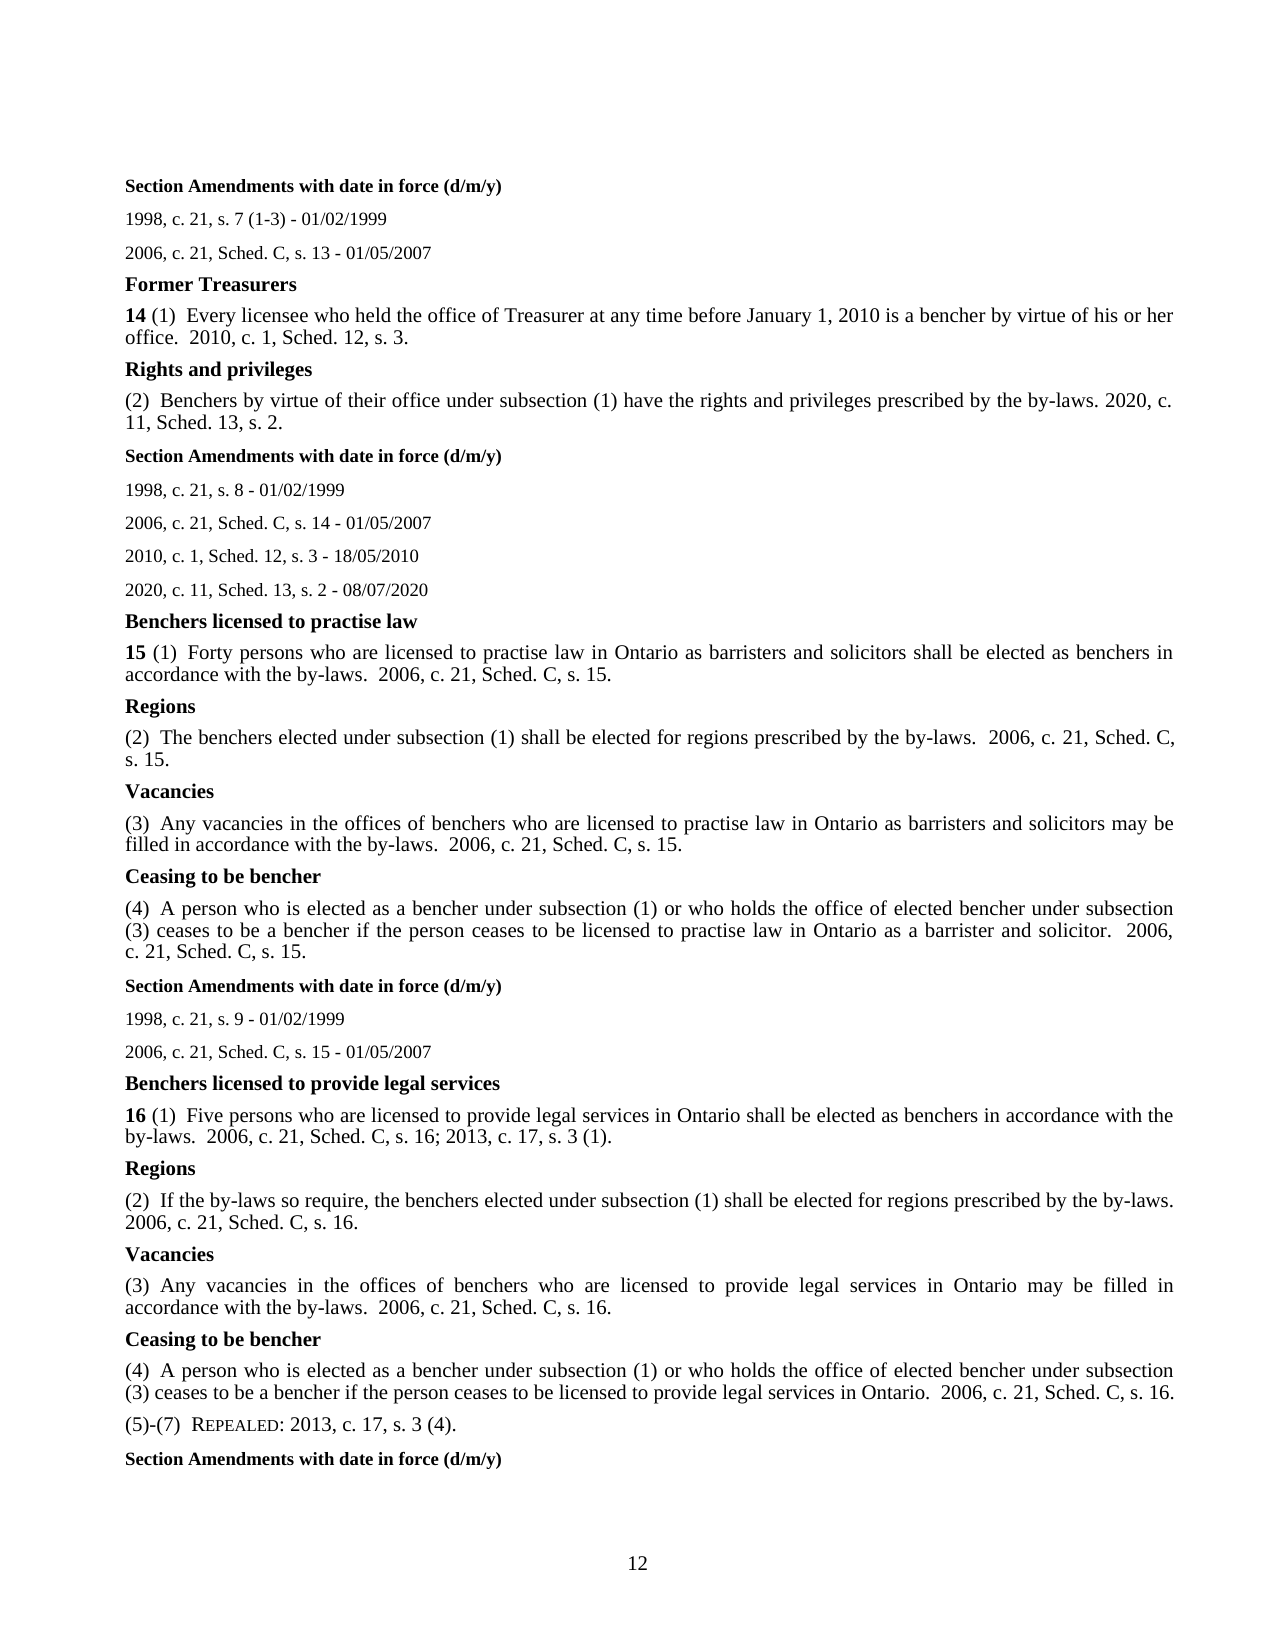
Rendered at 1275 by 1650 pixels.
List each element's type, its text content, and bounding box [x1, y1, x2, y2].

text Section Amendments with date in force (d/m/y) [125, 175, 1175, 197]
text (2) The benchers elected under subsection (1) shall be elected for regions prescribed by the by-laws. 2006, c. 21, Sched. C, s. 15. [125, 727, 1175, 771]
text 2020, c. 11, Sched. 13, s. 2 - 08/07/2020 [125, 579, 1175, 601]
text Rights and privileges [125, 361, 1175, 380]
text 2006, c. 21, Sched. C, s. 15 - 01/05/2007 [125, 1041, 1175, 1063]
text (5)-(7) Repealed: 2013, c. 17, s. 3 (4). [125, 1414, 1175, 1436]
text 2006, c. 21, Sched. C, s. 13 - 01/05/2007 [125, 242, 1175, 263]
text (3) Any vacancies in the offices of benchers who are licensed to provide legal services in Ontario may be filled in accordance with the by-laws. 2006, c. 21, Sched. C, s. 16. [125, 1275, 1175, 1319]
text 15 (1) Forty persons who are licensed to practise law in Ontario as barristers and solicitors shall be elected as benchers in accordance with the by-laws. 2006, c. 21, Sched. C, s. 15. [125, 642, 1175, 686]
text 1998, c. 21, s. 8 - 01/02/1999 [125, 479, 1175, 501]
text 2010, c. 1, Sched. 12, s. 3 - 18/05/2010 [125, 545, 1175, 567]
text 14 (1) Every licensee who held the office of Treasurer at any time before January 1, 2010 is a bencher by virtue of his or her office. 2010, c. 1, Sched. 12, s. 3. [125, 305, 1175, 349]
text (4) A person who is elected as a bencher under subsection (1) or who holds the office of elected bencher under subsection (3) ceases to be a bencher if the person ceases to be licensed to practise law in Ontario as a barrister and solicitor. 2006, c. 21, Sched. C, s. 15. [125, 898, 1175, 963]
text Benchers licensed to provide legal services [125, 1076, 1175, 1094]
text Ceasing to be bencher [125, 1331, 1175, 1350]
text Section Amendments with date in force (d/m/y) [125, 445, 1175, 467]
text 16 (1) Five persons who are licensed to provide legal services in Ontario shall be elected as benchers in accordance with the by-laws. 2006, c. 21, Sched. C, s. 16; 2013, c. 17, s. 3 (1). [125, 1105, 1175, 1148]
text (3) Any vacancies in the offices of benchers who are licensed to practise law in Ontario as barristers and solicitors may be filled in accordance with the by-laws. 2006, c. 21, Sched. C, s. 15. [125, 813, 1175, 856]
text Regions [125, 1161, 1175, 1179]
text Vacancies [125, 783, 1175, 802]
text 2006, c. 21, Sched. C, s. 14 - 01/05/2007 [125, 512, 1175, 534]
text 1998, c. 21, s. 9 - 01/02/1999 [125, 1008, 1175, 1030]
text Section Amendments with date in force (d/m/y) [125, 975, 1175, 996]
text Vacancies [125, 1246, 1175, 1265]
text (2) If the by-laws so require, the benchers elected under subsection (1) shall be elected for regions prescribed by the by-laws. 2006, c. 21, Sched. C, s. 16. [125, 1190, 1175, 1233]
text Former Treasurers [125, 276, 1175, 295]
text (4) A person who is elected as a bencher under subsection (1) or who holds the office of elected bencher under subsection (3) ceases to be a bencher if the person ceases to be licensed to provide legal services in Ontario. 2006, c. 21, Sched. C, s. 16. [125, 1360, 1175, 1404]
text 1998, c. 21, s. 7 (1-3) - 01/02/1999 [125, 208, 1175, 230]
text Section Amendments with date in force (d/m/y) [125, 1448, 1175, 1469]
text Regions [125, 698, 1175, 717]
text Ceasing to be bencher [125, 869, 1175, 887]
text (2) Benchers by virtue of their office under subsection (1) have the rights and privileges prescribed by the by-laws. 2020, c. 11, Sched. 13, s. 2. [125, 390, 1175, 434]
text Benchers licensed to practise law [125, 613, 1175, 632]
